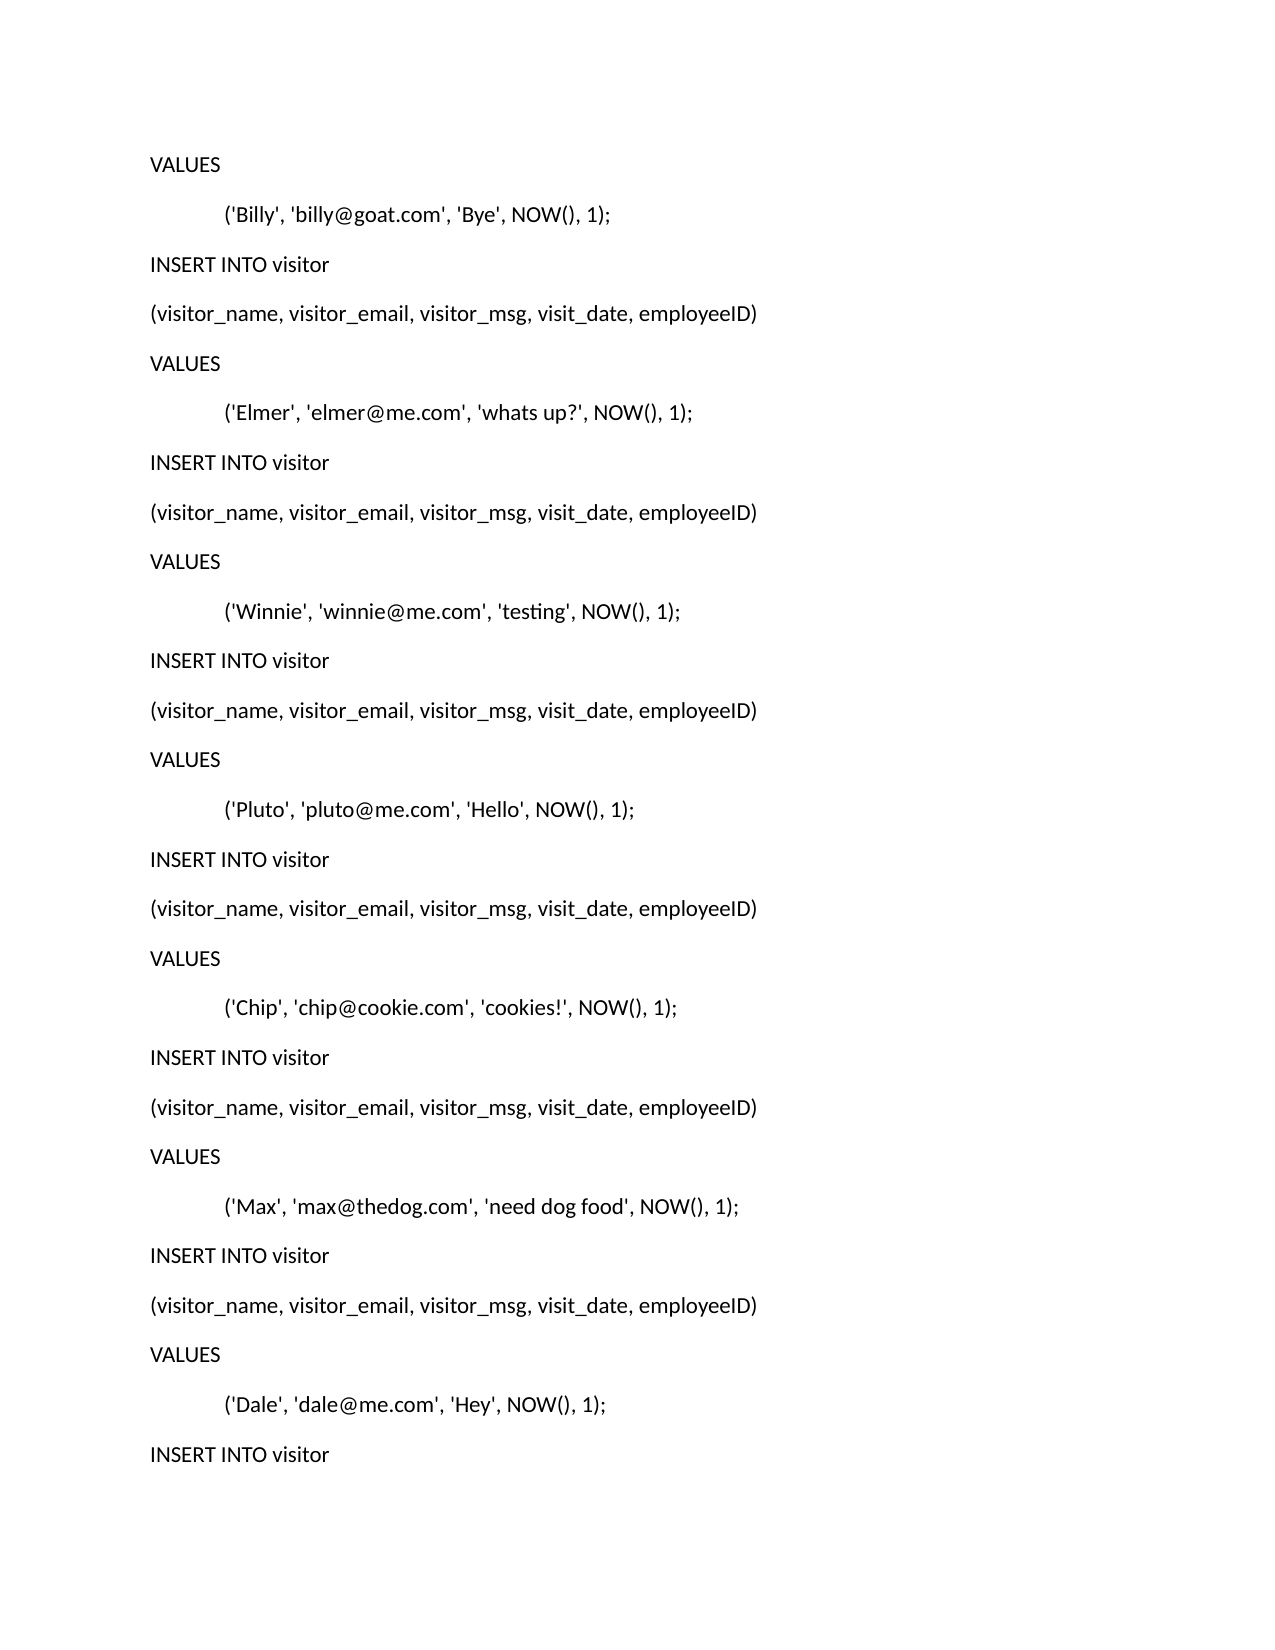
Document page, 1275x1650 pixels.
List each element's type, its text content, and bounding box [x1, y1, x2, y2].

text ('Elmer', 'elmer@me.com', 'whats up?', NOW(), 1); [150, 398, 1125, 427]
text VALUES [150, 1340, 1125, 1369]
text VALUES [150, 547, 1125, 575]
text INSERT INTO visitor [150, 844, 1125, 873]
text ('Dale', 'dale@me.com', 'Hey', NOW(), 1); [150, 1389, 1125, 1418]
text VALUES [150, 348, 1125, 377]
text ('Max', 'max@thedog.com', 'need dog food', NOW(), 1); [150, 1191, 1125, 1220]
text INSERT INTO visitor [150, 447, 1125, 476]
text VALUES [150, 745, 1125, 774]
text INSERT INTO visitor [150, 1042, 1125, 1071]
text ('Chip', 'chip@cookie.com', 'cookies!', NOW(), 1); [150, 993, 1125, 1022]
text ('Billy', 'billy@goat.com', 'Bye', NOW(), 1); [150, 199, 1125, 228]
text VALUES [150, 1142, 1125, 1170]
text (visitor_name, visitor_email, visitor_msg, visit_date, employeeID) [150, 1092, 1125, 1121]
text (visitor_name, visitor_email, visitor_msg, visit_date, employeeID) [150, 894, 1125, 922]
text ('Winnie', 'winnie@me.com', 'testing', NOW(), 1); [150, 596, 1125, 625]
text INSERT INTO visitor [150, 646, 1125, 674]
text INSERT INTO visitor [150, 249, 1125, 278]
text VALUES [150, 943, 1125, 972]
text (visitor_name, visitor_email, visitor_msg, visit_date, employeeID) [150, 695, 1125, 724]
text INSERT INTO visitor [150, 1241, 1125, 1269]
text ('Pluto', 'pluto@me.com', 'Hello', NOW(), 1); [150, 794, 1125, 823]
text (visitor_name, visitor_email, visitor_msg, visit_date, employeeID) [150, 497, 1125, 526]
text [150, 299, 1125, 327]
text VALUES [150, 150, 1125, 179]
text INSERT INTO visitor [150, 1439, 1125, 1468]
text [150, 1290, 1125, 1319]
